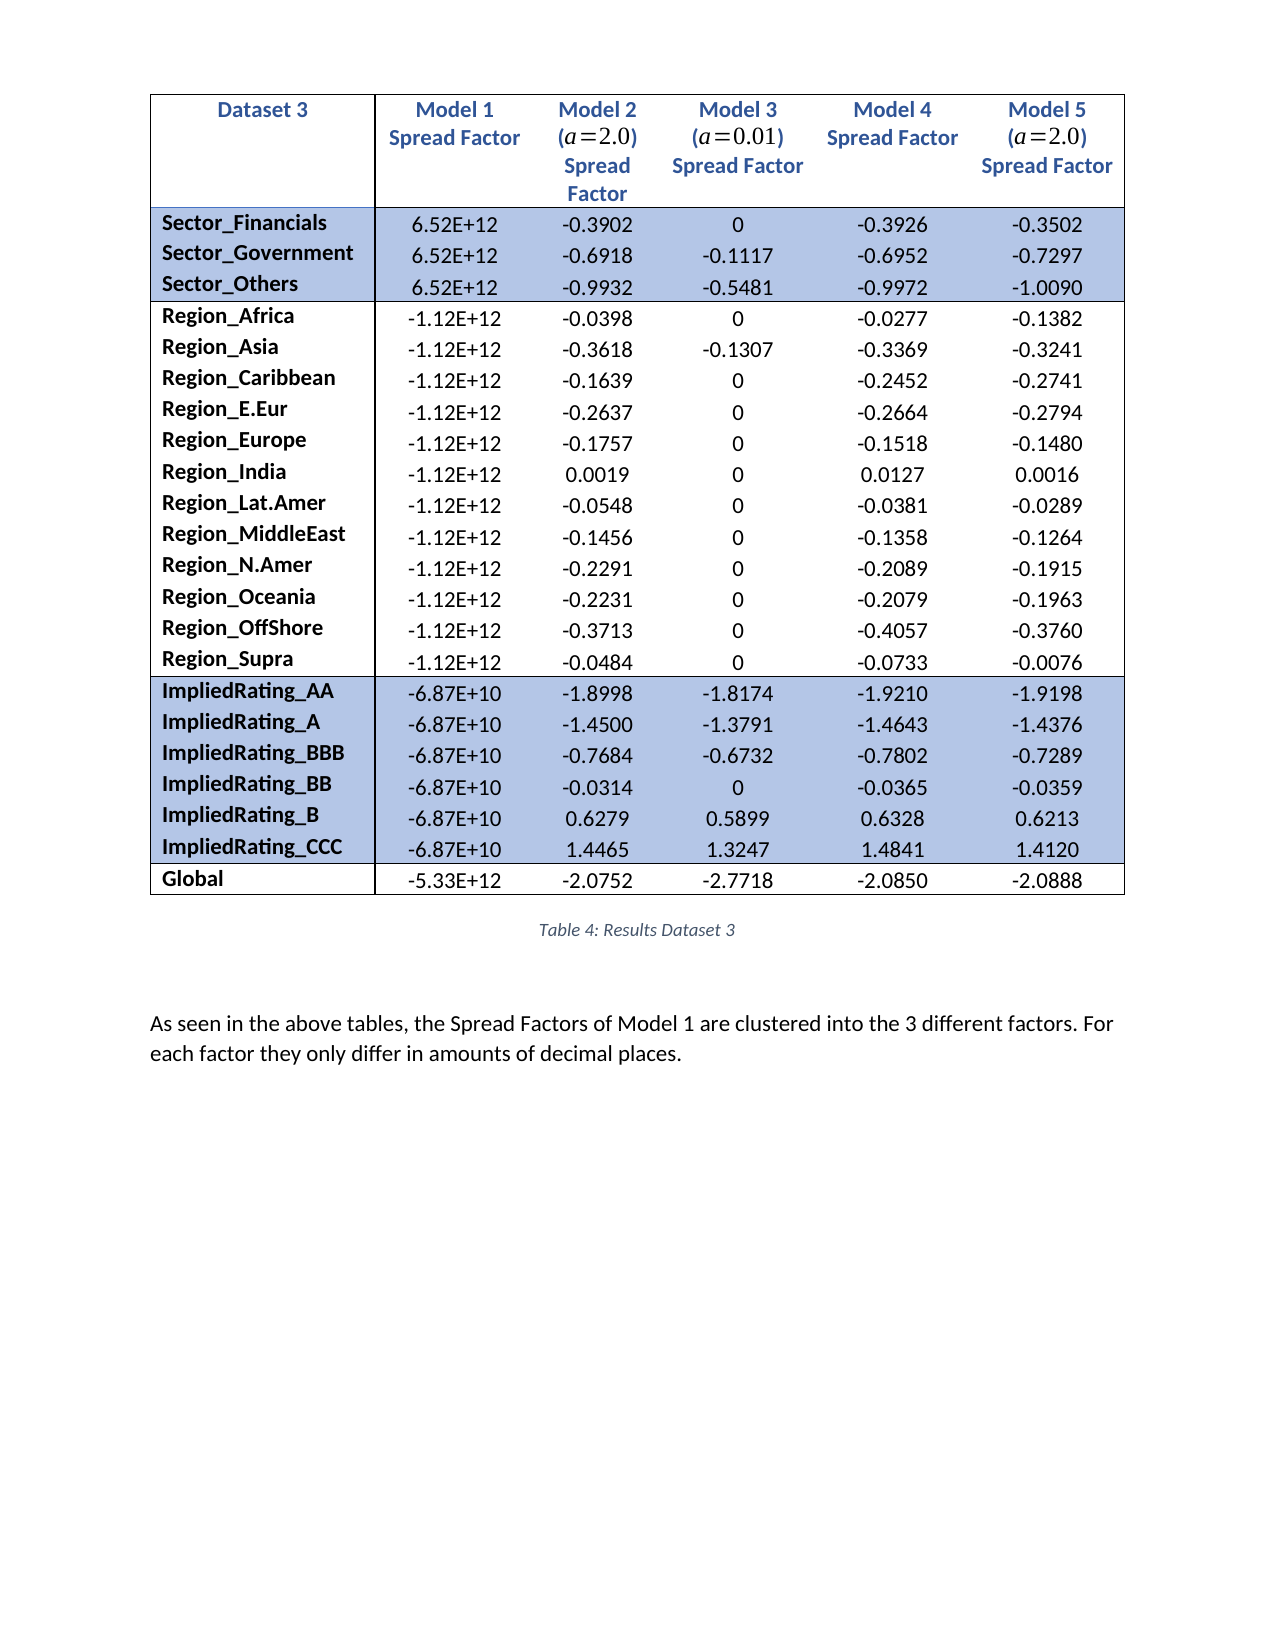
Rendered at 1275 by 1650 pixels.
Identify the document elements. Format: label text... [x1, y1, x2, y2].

table_cell -1.12E+12 [376, 551, 534, 582]
table_cell -0.3902 [534, 208, 660, 238]
table_cell Region_India [151, 457, 374, 488]
table_cell -6.87E+10 [376, 801, 534, 832]
table_cell -0.2794 [970, 394, 1124, 426]
table_cell Region_Supra [151, 644, 374, 676]
table_cell Region_Europe [151, 426, 374, 457]
table_cell -0.0484 [534, 644, 660, 676]
table_cell -0.2664 [815, 394, 970, 426]
table_cell 0 [660, 488, 815, 519]
table_cell -0.1480 [970, 426, 1124, 457]
table_cell -0.0733 [815, 644, 970, 676]
table_cell Region_E.Eur [151, 394, 374, 426]
table_cell -1.12E+12 [376, 332, 534, 363]
table_cell -0.5481 [660, 269, 815, 301]
table_cell ImpliedRating_A [151, 707, 374, 738]
table_cell -1.12E+12 [376, 363, 534, 394]
table_cell 1.4120 [970, 832, 1124, 863]
table_cell -5.33E+12 [376, 864, 534, 894]
table_cell -6.87E+10 [376, 769, 534, 801]
table_cell -0.1963 [970, 582, 1124, 613]
table_cell 0.6213 [970, 801, 1124, 832]
table_cell -0.7684 [534, 738, 660, 769]
table_cell -1.0090 [970, 269, 1124, 301]
table_cell -0.0359 [970, 769, 1124, 801]
table_cell -0.0277 [815, 302, 970, 332]
table_cell -0.2637 [534, 394, 660, 426]
table_header Dataset 3 [151, 95, 374, 207]
table_cell 1.3247 [660, 832, 815, 863]
table_cell -1.8998 [534, 677, 660, 707]
table_cell -1.12E+12 [376, 457, 534, 488]
table_cell Sector_Government [151, 238, 374, 269]
table_cell Region_Caribbean [151, 363, 374, 394]
table_cell -1.12E+12 [376, 302, 534, 332]
table_cell 0 [660, 394, 815, 426]
table_cell 0 [660, 582, 815, 613]
table_cell -6.87E+10 [376, 707, 534, 738]
table_cell -0.7289 [970, 738, 1124, 769]
table_cell -0.0365 [815, 769, 970, 801]
table_cell -6.87E+10 [376, 832, 534, 863]
table_cell -2.0752 [534, 864, 660, 894]
table_cell Sector_Financials [151, 208, 374, 238]
table_cell 0 [660, 208, 815, 238]
table_cell -0.2231 [534, 582, 660, 613]
table_cell -0.0289 [970, 488, 1124, 519]
table_cell 0.6328 [815, 801, 970, 832]
table_cell ImpliedRating_CCC [151, 832, 374, 863]
table_cell 0 [660, 426, 815, 457]
table_cell Region_MiddleEast [151, 519, 374, 551]
table_cell -0.6952 [815, 238, 970, 269]
table_cell -0.0398 [534, 302, 660, 332]
table_cell Region_N.Amer [151, 551, 374, 582]
table_cell -0.1117 [660, 238, 815, 269]
table_cell Sector_Others [151, 269, 374, 301]
table_cell -1.4376 [970, 707, 1124, 738]
table_cell -0.1518 [815, 426, 970, 457]
table_cell -1.12E+12 [376, 644, 534, 676]
table_cell 0 [660, 457, 815, 488]
table_header Model 1 Spread Factor [376, 95, 534, 207]
table_cell -1.3791 [660, 707, 815, 738]
text As seen in the above tables, the Spread Factors of Model 1 are clustered into the 3 different factors. For each factor they only differ in amounts of decimal places. [150, 1009, 1125, 1067]
table_cell -0.7297 [970, 238, 1124, 269]
table_cell -0.1915 [970, 551, 1124, 582]
table_cell -0.2452 [815, 363, 970, 394]
table_cell ImpliedRating_BB [151, 769, 374, 801]
table_cell ImpliedRating_BBB [151, 738, 374, 769]
table_cell Region_Lat.Amer [151, 488, 374, 519]
table_cell Region_OffShore [151, 613, 374, 644]
table_cell 0 [660, 363, 815, 394]
table_cell -0.0076 [970, 644, 1124, 676]
table_cell 0 [660, 644, 815, 676]
table_header Model 5 () Spread Factor [970, 95, 1124, 207]
table_cell -1.4643 [815, 707, 970, 738]
table_cell -0.0548 [534, 488, 660, 519]
table_cell 0.0127 [815, 457, 970, 488]
table_cell -0.7802 [815, 738, 970, 769]
table_cell -0.1382 [970, 302, 1124, 332]
table_cell -1.12E+12 [376, 426, 534, 457]
table_cell 6.52E+12 [376, 269, 534, 301]
table_cell -0.2291 [534, 551, 660, 582]
table_cell -1.9198 [970, 677, 1124, 707]
table_cell 6.52E+12 [376, 238, 534, 269]
table_cell -0.3760 [970, 613, 1124, 644]
table_cell 6.52E+12 [376, 208, 534, 238]
table_cell -1.12E+12 [376, 488, 534, 519]
table_cell -0.1639 [534, 363, 660, 394]
table_cell -0.2089 [815, 551, 970, 582]
table_cell 0 [660, 519, 815, 551]
table_cell -2.0888 [970, 864, 1124, 894]
table_cell Global [151, 864, 374, 894]
table_cell 0.6279 [534, 801, 660, 832]
table_cell -0.6918 [534, 238, 660, 269]
table_cell -0.0381 [815, 488, 970, 519]
table_cell -0.3241 [970, 332, 1124, 363]
table_cell -0.4057 [815, 613, 970, 644]
table_cell -0.2079 [815, 582, 970, 613]
table_cell 0 [660, 613, 815, 644]
table_cell -0.3618 [534, 332, 660, 363]
table_cell -0.1307 [660, 332, 815, 363]
table_header Model 3 () Spread Factor [660, 95, 815, 207]
table_cell 0 [660, 302, 815, 332]
table_cell ImpliedRating_AA [151, 677, 374, 707]
table_cell -0.1264 [970, 519, 1124, 551]
table_cell -0.3926 [815, 208, 970, 238]
table_cell Region_Oceania [151, 582, 374, 613]
table_cell 0.0019 [534, 457, 660, 488]
table_cell 0.5899 [660, 801, 815, 832]
table_cell -0.3369 [815, 332, 970, 363]
table_cell -0.1456 [534, 519, 660, 551]
table_cell -0.2741 [970, 363, 1124, 394]
table_cell -0.6732 [660, 738, 815, 769]
table_cell -1.12E+12 [376, 519, 534, 551]
table_cell 0 [660, 551, 815, 582]
table_header Model 4 Spread Factor [815, 95, 970, 207]
table_cell -0.9972 [815, 269, 970, 301]
table_cell 1.4465 [534, 832, 660, 863]
table_cell -0.1358 [815, 519, 970, 551]
table_cell -0.0314 [534, 769, 660, 801]
table_header Model 2 () Spread Factor [534, 95, 660, 207]
table_cell 1.4841 [815, 832, 970, 863]
table_cell -1.12E+12 [376, 613, 534, 644]
table_cell -1.12E+12 [376, 394, 534, 426]
table_cell -1.9210 [815, 677, 970, 707]
table_cell -2.7718 [660, 864, 815, 894]
table_cell 0 [660, 769, 815, 801]
table_cell -0.9932 [534, 269, 660, 301]
table_cell -1.12E+12 [376, 582, 534, 613]
table_cell -0.3713 [534, 613, 660, 644]
table_cell -6.87E+10 [376, 677, 534, 707]
table_cell ImpliedRating_B [151, 801, 374, 832]
table_cell -0.1757 [534, 426, 660, 457]
table_cell Region_Asia [151, 332, 374, 363]
table_cell -0.3502 [970, 208, 1124, 238]
table_cell -1.8174 [660, 677, 815, 707]
table_cell -2.0850 [815, 864, 970, 894]
table_cell Region_Africa [151, 302, 374, 332]
table_cell 0.0016 [970, 457, 1124, 488]
table_cell -1.4500 [534, 707, 660, 738]
table_cell -6.87E+10 [376, 738, 534, 769]
